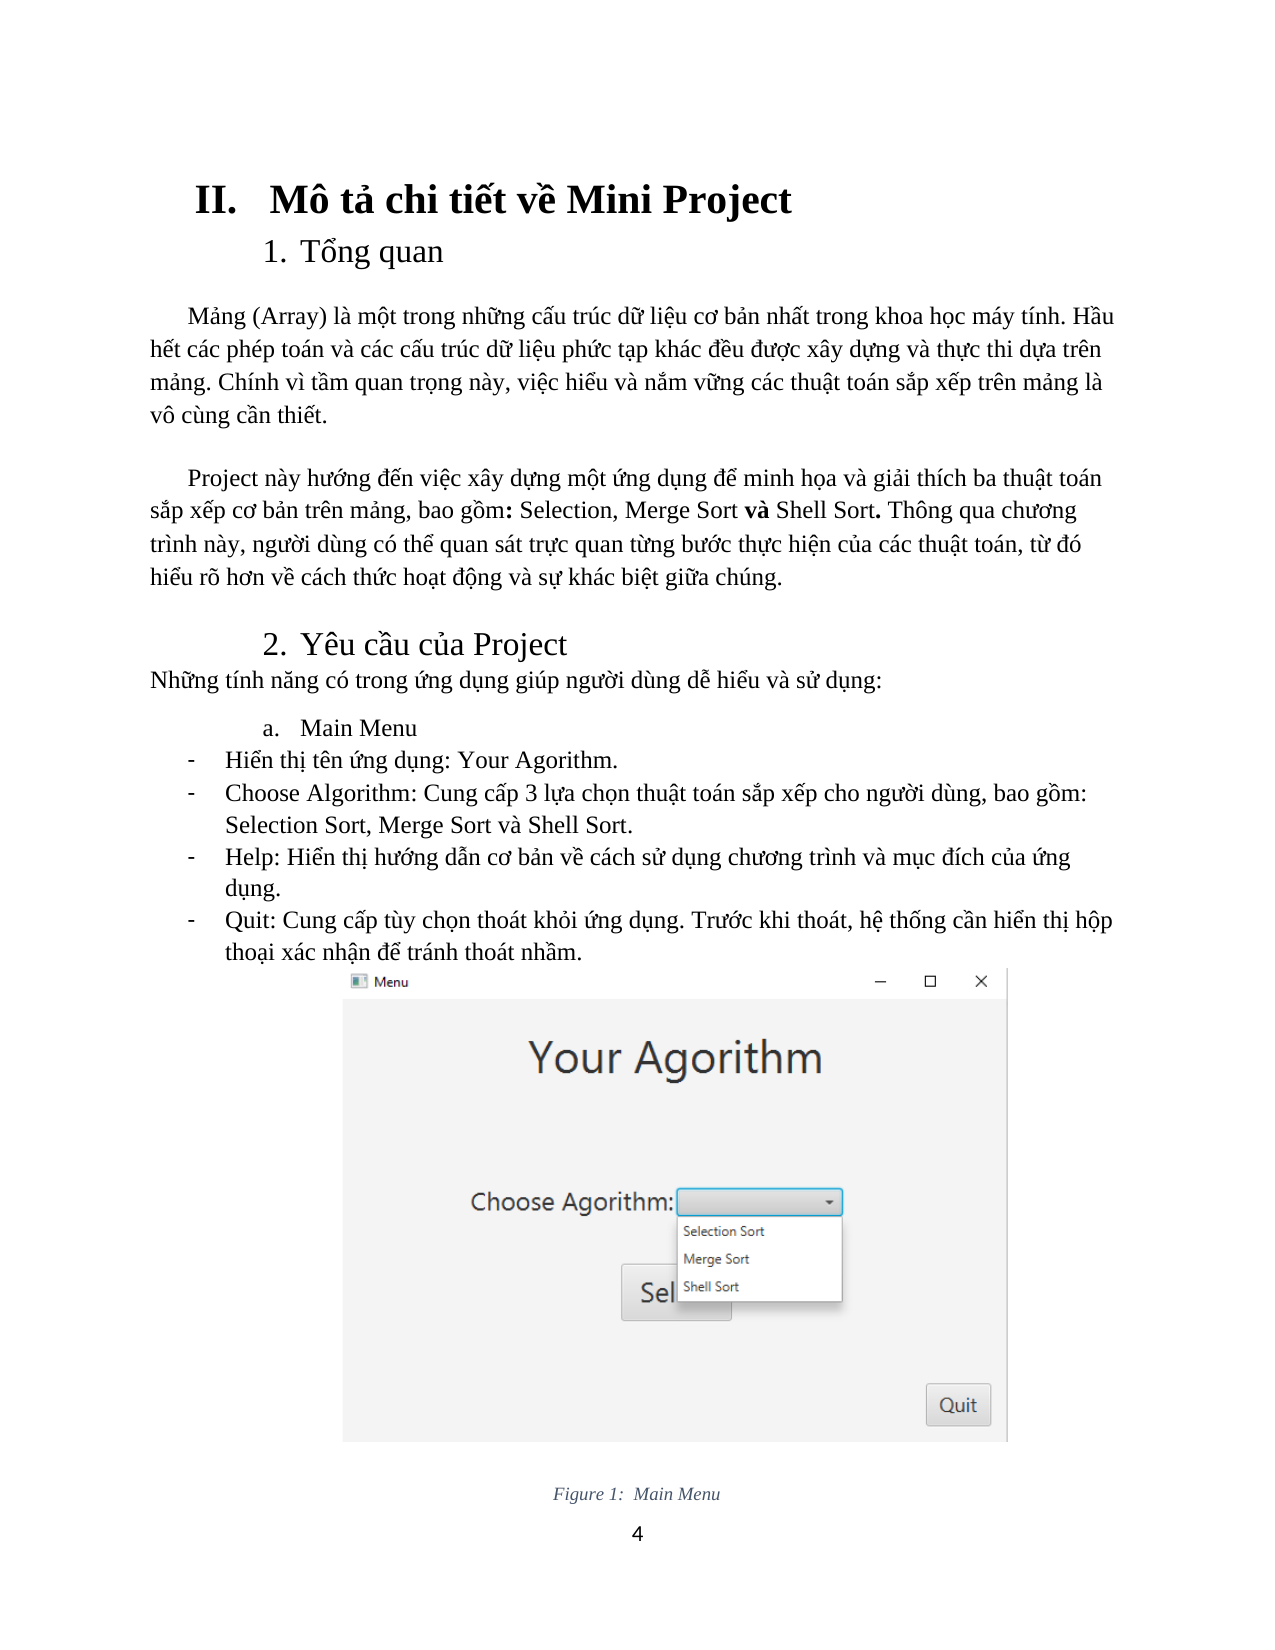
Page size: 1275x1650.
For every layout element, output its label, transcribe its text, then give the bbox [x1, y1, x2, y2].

text Mảng (Array) là một trong những cấu trúc dữ liệu cơ bản nhất trong khoa học máy tính. Hầu hết các phép toán và các cấu trúc dữ liệu phức tạp khác đều được xây dựng và thực thi dựa trên mảng. Chính vì tầm quan trọng này, việc hiểu và nắm vững các thuật toán sắp xếp trên mảng là vô cùng cần thiết. [150, 301, 1125, 429]
subtitle Mô tả chi tiết về Mini Project [194, 175, 1125, 223]
subtitle Tổng quan [262, 231, 1125, 269]
picture [342, 968, 1008, 1442]
text Những tính năng có trong ứng dụng giúp người dùng dễ hiểu và sử dụng: [150, 665, 1125, 694]
subtitle Yêu cầu của Project [262, 624, 1125, 662]
list Help: Hiển thị hướng dẫn cơ bản về cách sử dụng chương trình và mục đích của ứng dụng. [187, 841, 1125, 902]
list Choose Algorithm: Cung cấp 3 lựa chọn thuật toán sắp xếp cho người dùng, bao gồm: Selection Sort, Merge Sort và Shell Sort. [187, 777, 1125, 838]
text Project này hướng đến việc xây dựng một ứng dụng để minh họa và giải thích ba thuật toán sắp xếp cơ bản trên mảng, bao gồm: Selection, Merge Sort và Shell Sort. Thông qua chương trình này, người dùng có thể quan sát trực quan từng bước thực hiện của các thuật toán, từ đó hiểu rõ hơn về cách thức hoạt động và sự khác biệt giữa chúng. [150, 463, 1125, 590]
list Hiển thị tên ứng dụng: Your Agorithm. [187, 744, 1125, 774]
list Main Menu [262, 713, 1125, 742]
list Quit: Cung cấp tùy chọn thoát khỏi ứng dụng. Trước khi thoát, hệ thống cần hiển thị hộp thoại xác nhận để tránh thoát nhầm. [187, 904, 1125, 966]
